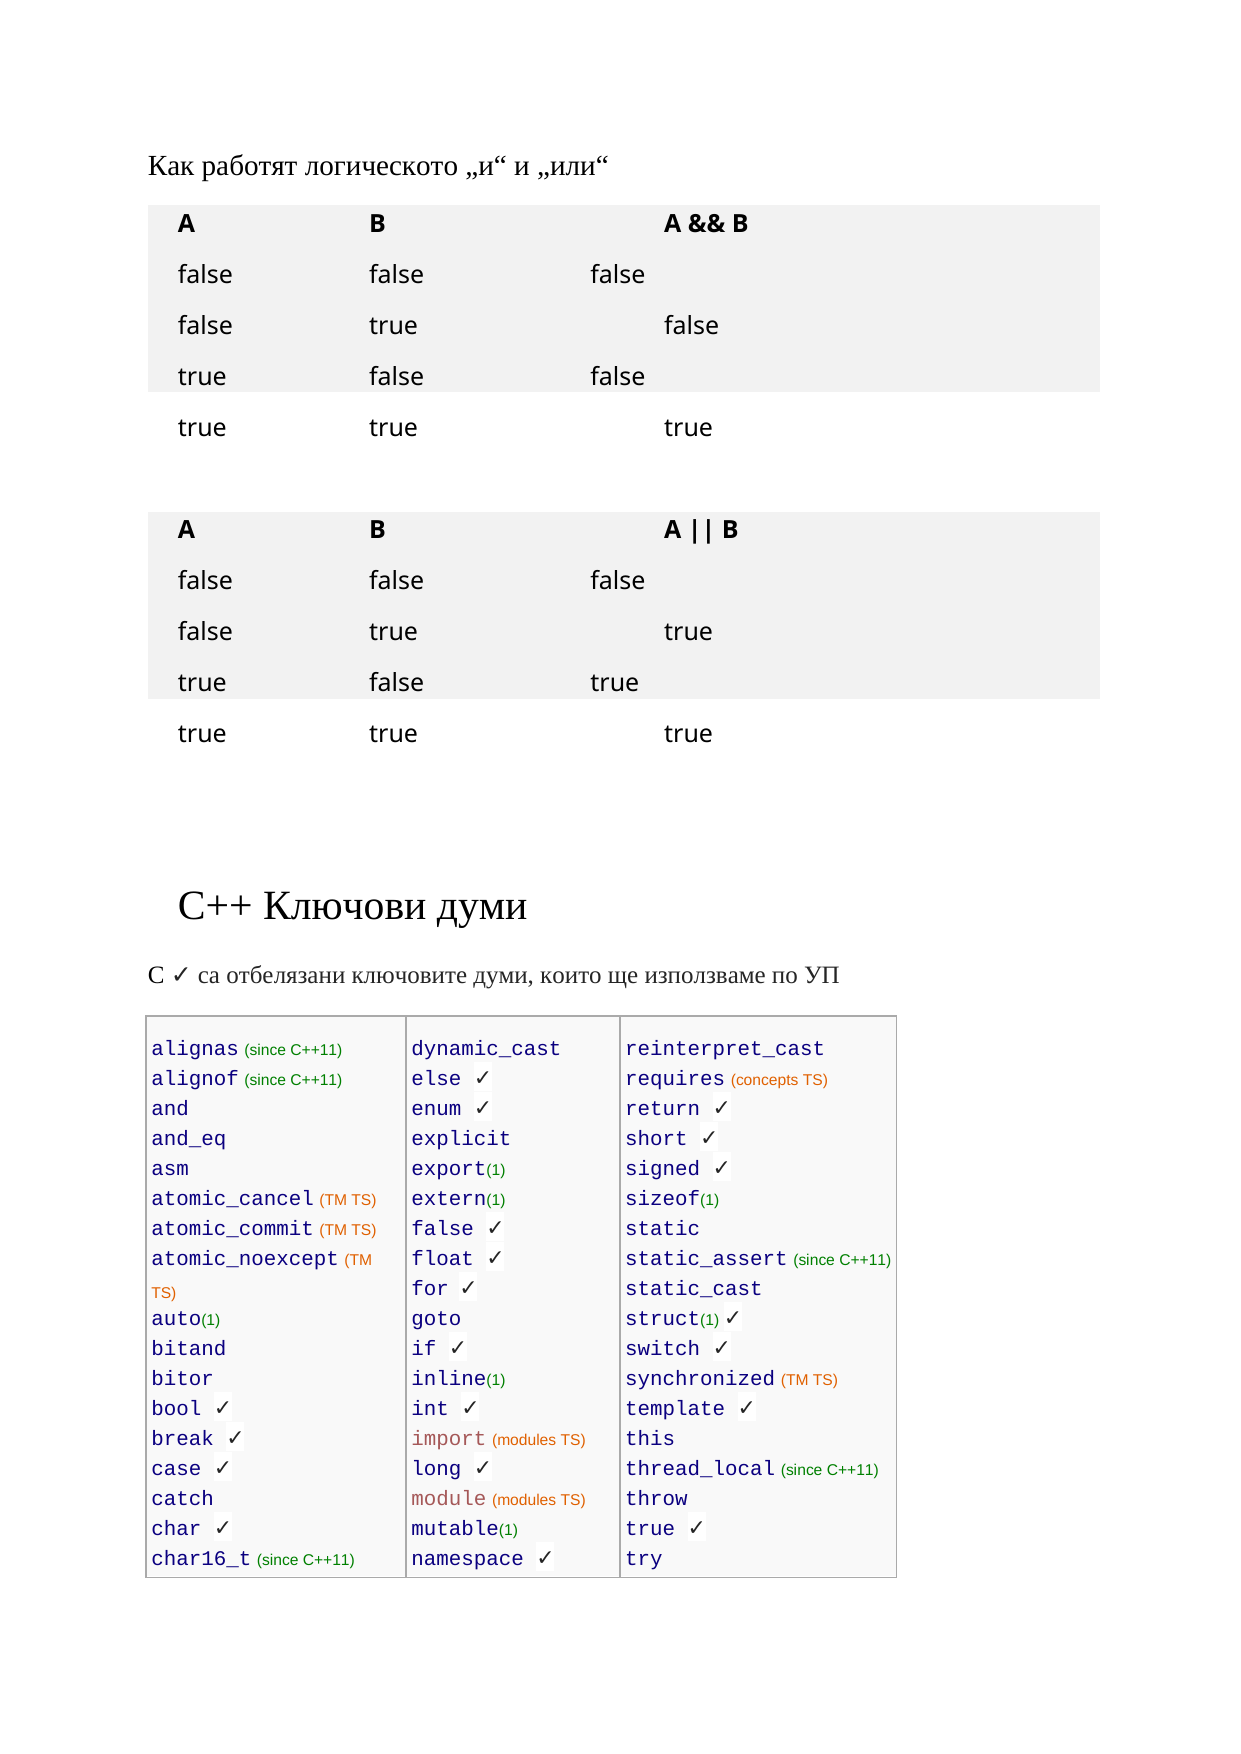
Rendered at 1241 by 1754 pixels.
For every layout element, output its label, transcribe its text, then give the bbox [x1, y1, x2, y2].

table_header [407, 1017, 619, 1576]
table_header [621, 1017, 896, 1576]
text true false true [148, 665, 1100, 699]
text false false false [148, 563, 1100, 597]
text А B A && B [148, 205, 1100, 239]
text C++ Ключови думи [148, 880, 1093, 928]
text false false false [148, 256, 1100, 290]
text false true false [148, 307, 1100, 341]
text А B A || B [148, 512, 1100, 546]
text false true true [148, 614, 1100, 648]
text С ✓ са отбелязани ключовите думи, които ще използваме по УП [191, 957, 1093, 991]
text true true true [148, 409, 1093, 443]
text true true true [148, 716, 1093, 750]
text true false false [148, 358, 1100, 392]
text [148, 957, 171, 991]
text Как работят логическото „и“ и „или“ [148, 148, 1093, 181]
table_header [147, 1017, 405, 1576]
